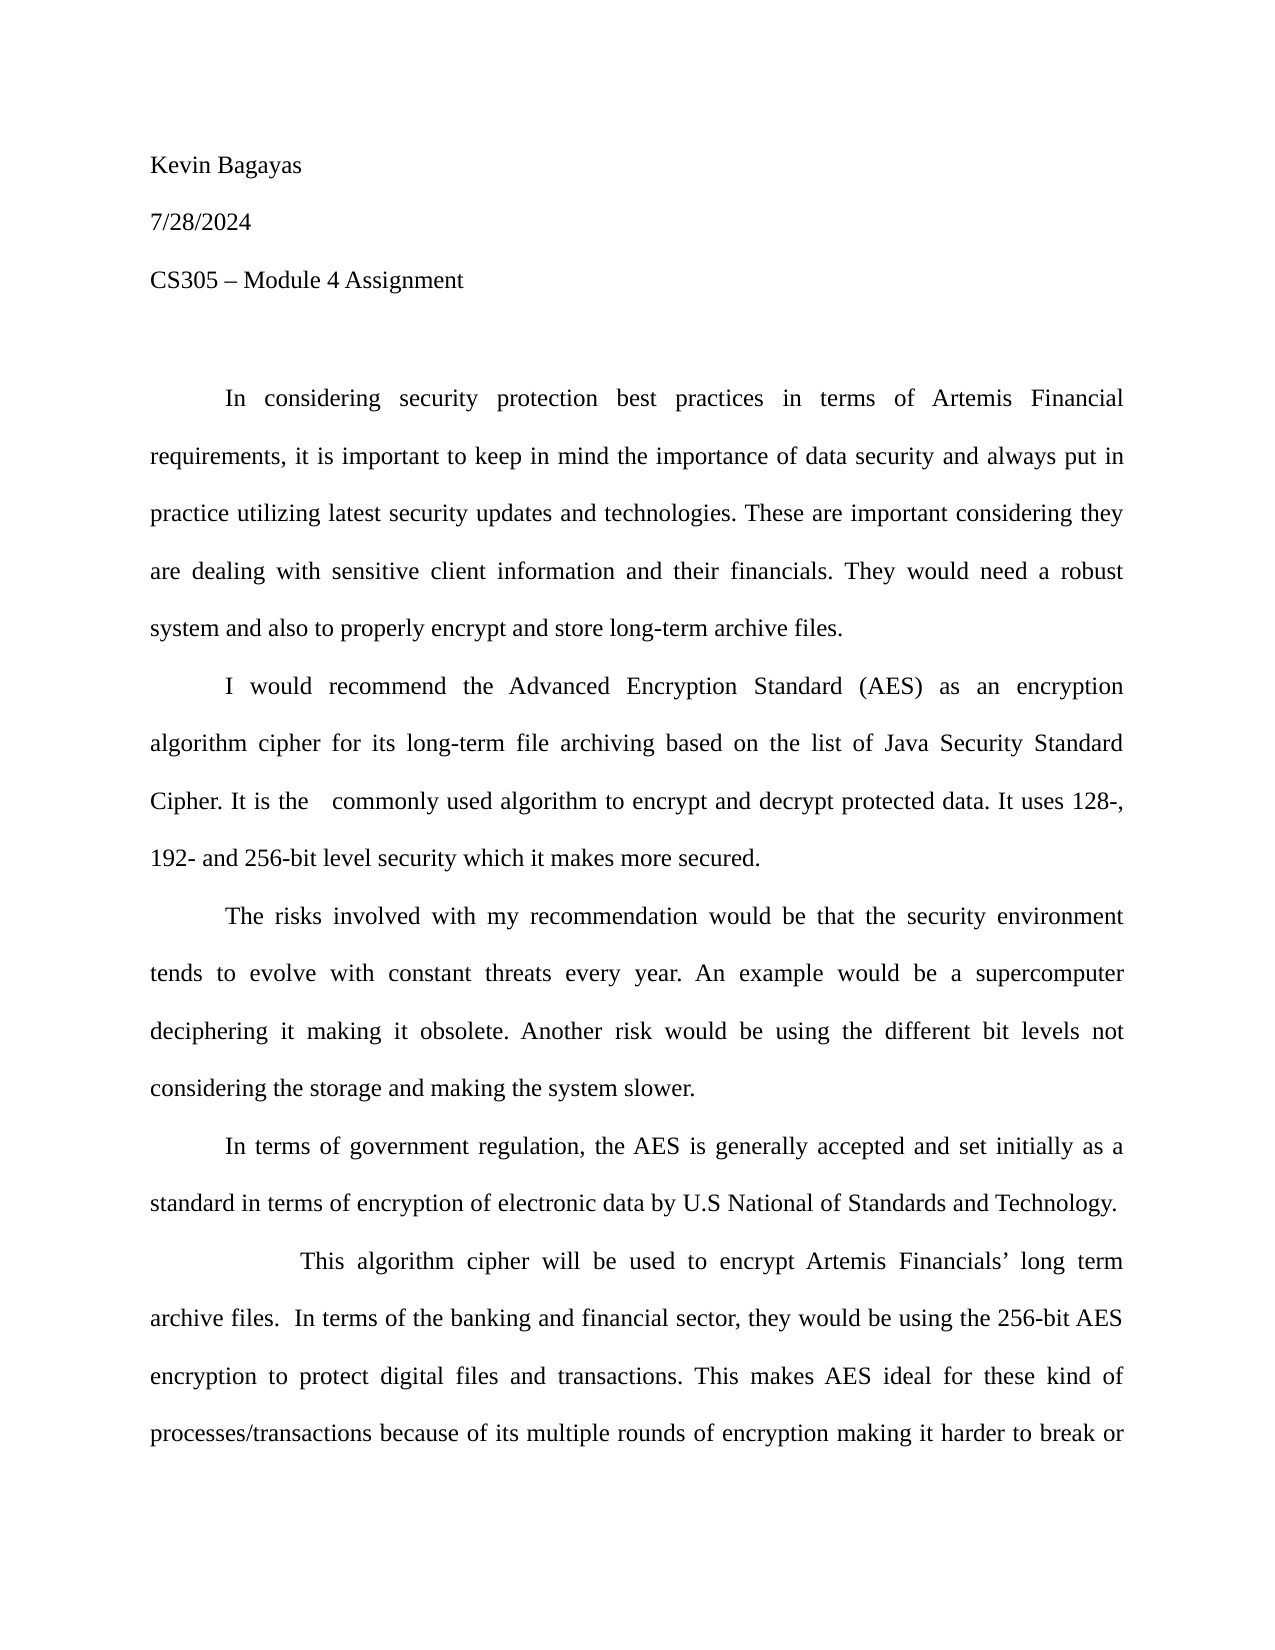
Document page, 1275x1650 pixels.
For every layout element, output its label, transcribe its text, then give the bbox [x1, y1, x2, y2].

text 7/28/2024 [150, 207, 1125, 236]
text The risks involved with my recommendation would be that the security environment tends to evolve with constant threats every year. An example would be a supercomputer deciphering it making it obsolete. Another risk would be using the different bit levels not considering the storage and making the system slower. [150, 901, 1125, 1102]
text In considering security protection best practices in terms of Artemis Financial requirements, it is important to keep in mind the importance of data security and always put in practice utilizing latest security updates and technologies. These are important considering they are dealing with sensitive client information and their financials. They would need a robust system and also to properly encrypt and store long-term archive files. [150, 383, 1125, 642]
text I would recommend the Advanced Encryption Standard (AES) as an encryption algorithm cipher for its long-term file archiving based on the list of Java Security Standard Cipher. It is the commonly used algorithm to encrypt and decrypt protected data. It uses 128-, 192- and 256-bit level security which it makes more secured. [150, 671, 1125, 872]
text Kevin Bagayas [150, 150, 1125, 179]
text CS305 – Module 4 Assignment [150, 265, 1125, 294]
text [150, 1131, 1125, 1447]
